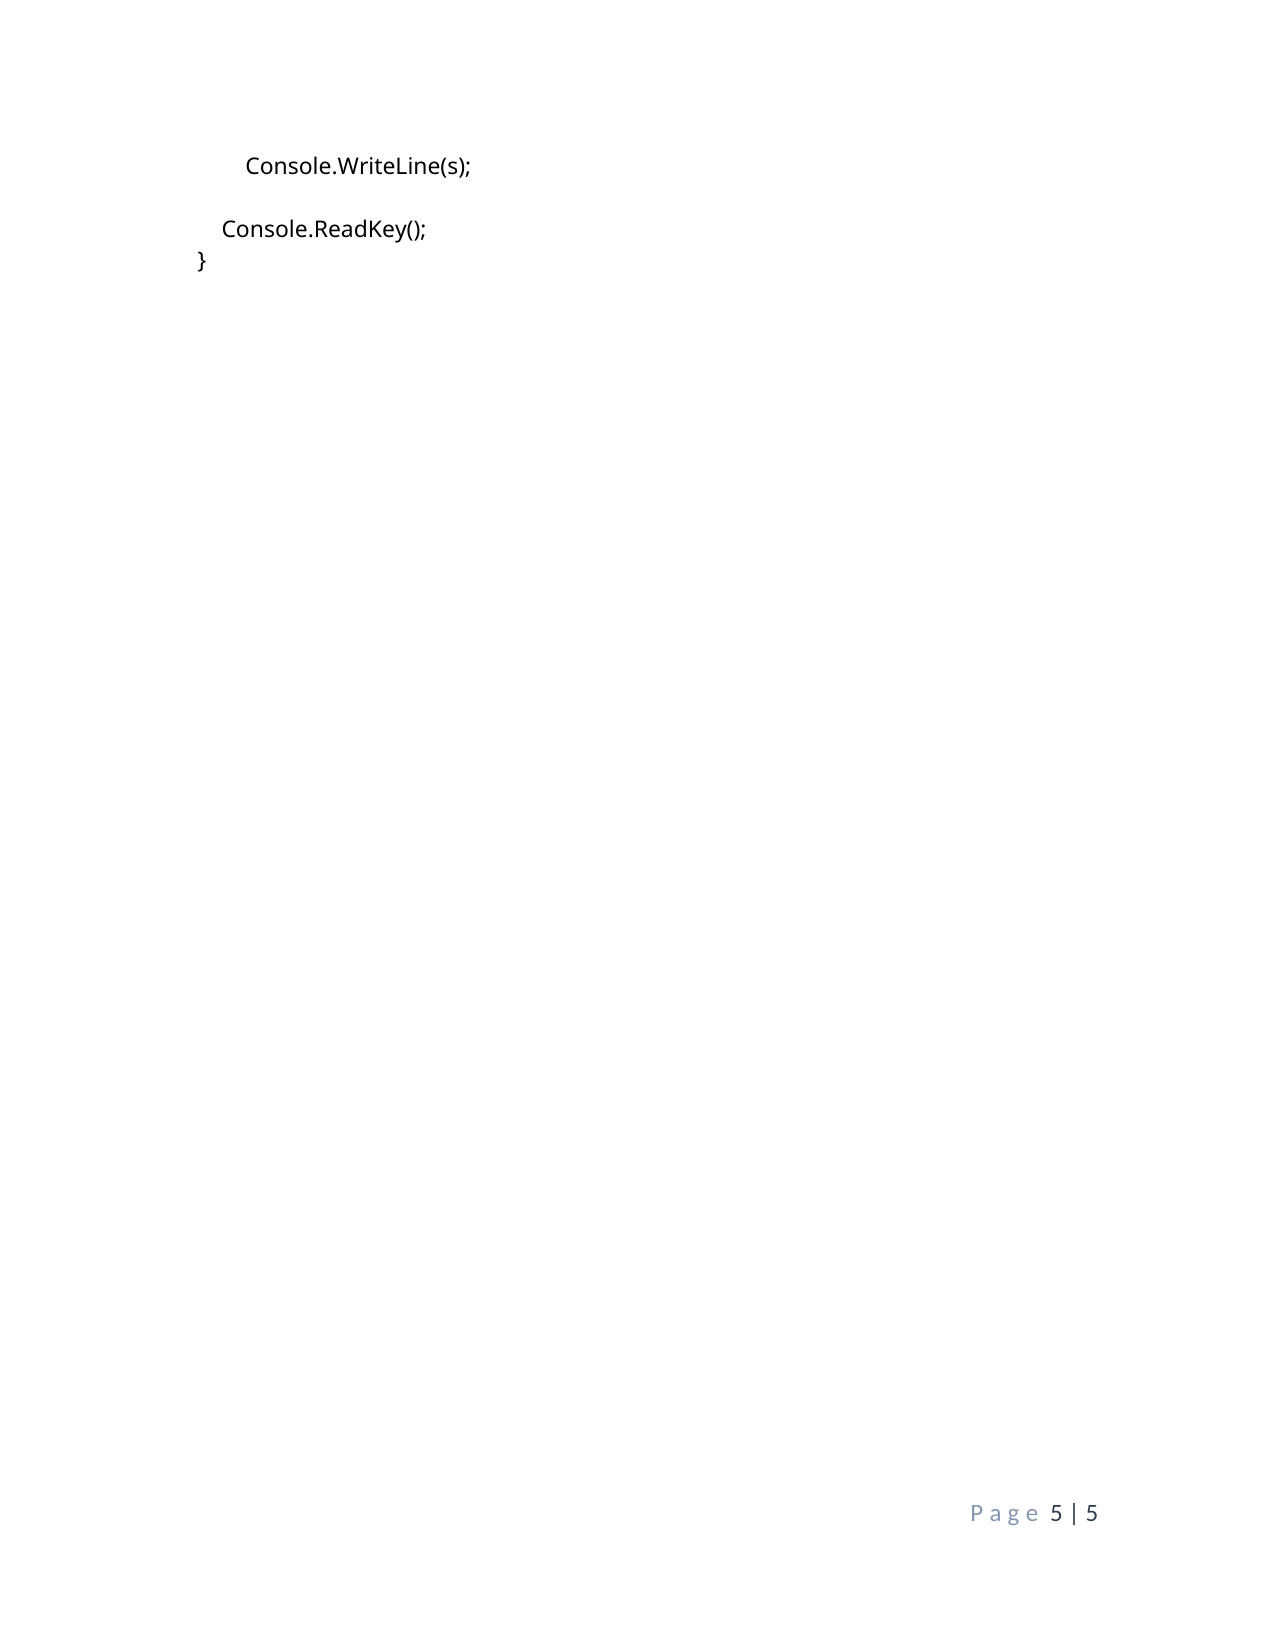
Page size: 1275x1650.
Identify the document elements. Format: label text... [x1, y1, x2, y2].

text Console.ReadKey(); [150, 212, 1125, 244]
text Console.WriteLine(s); [150, 150, 1125, 181]
text } [150, 244, 1125, 275]
